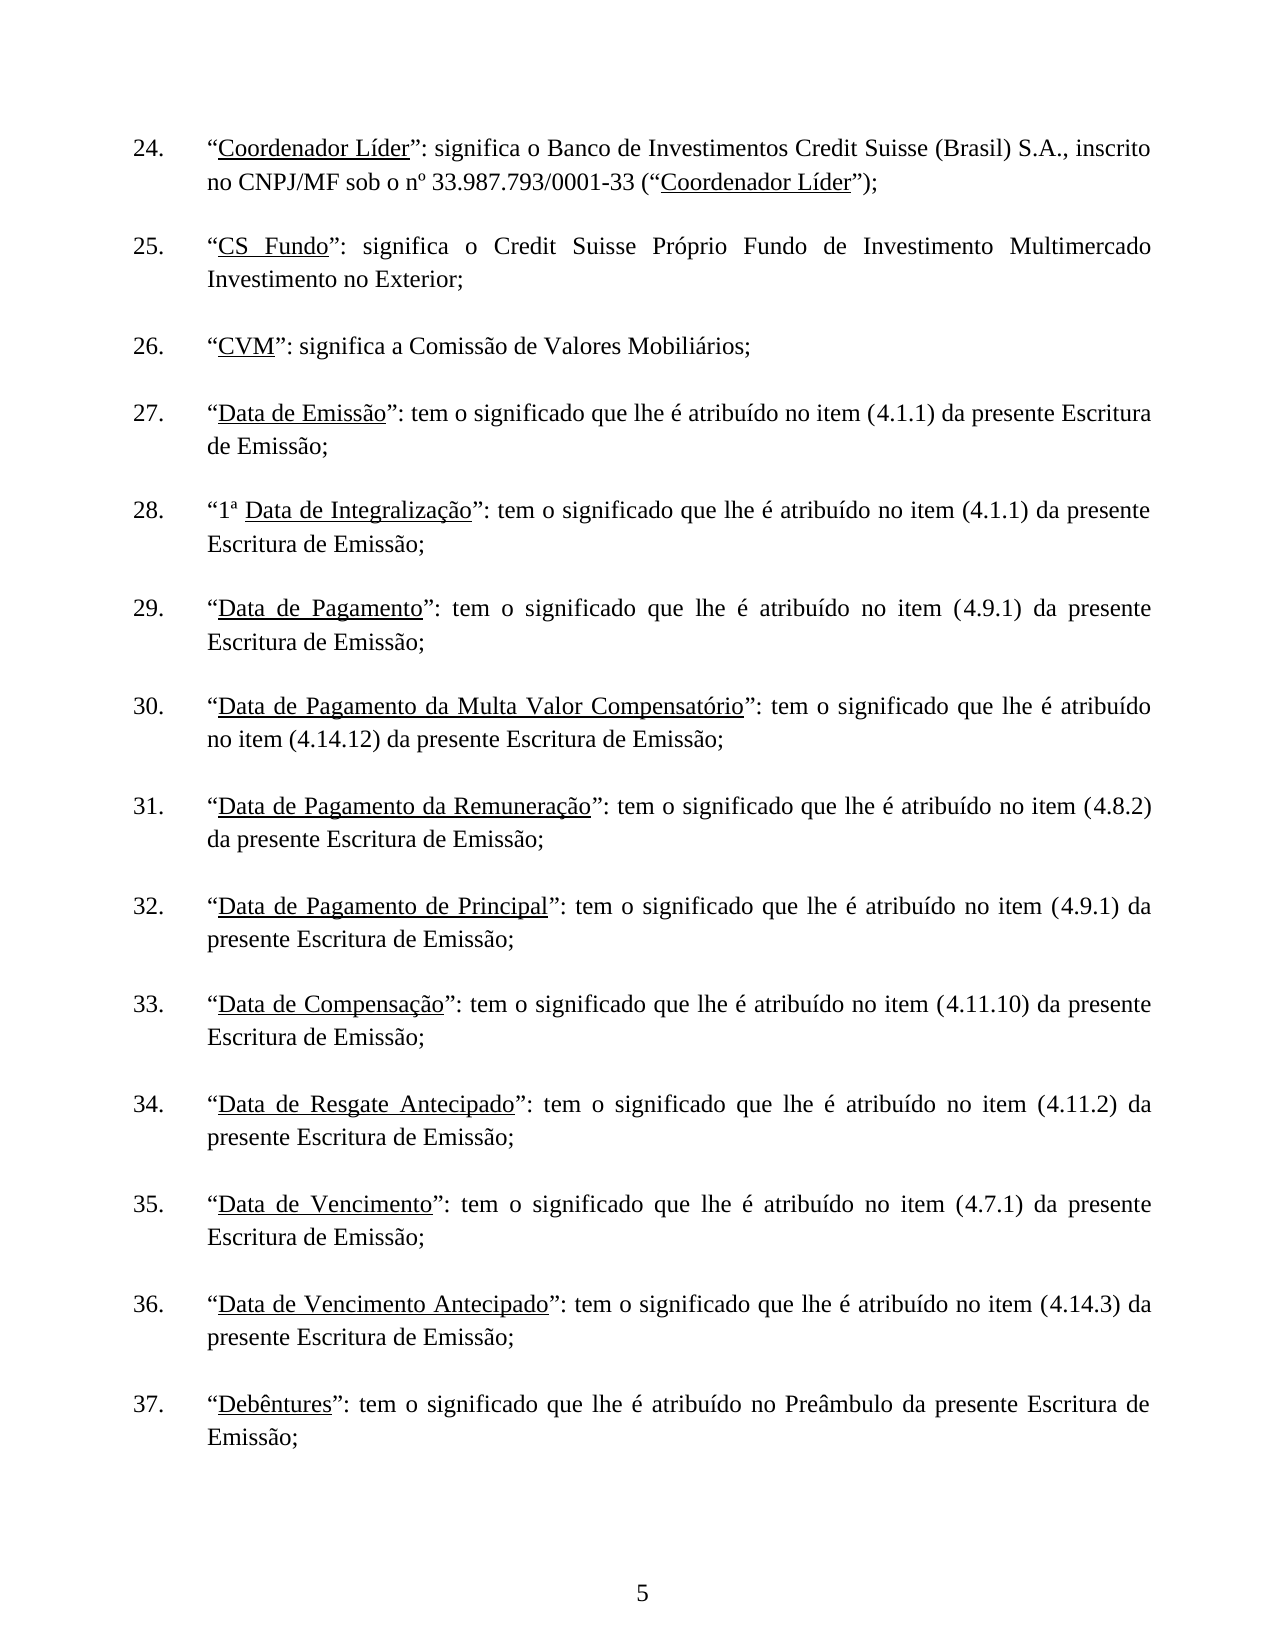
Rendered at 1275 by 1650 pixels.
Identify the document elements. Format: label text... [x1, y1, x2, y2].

list “Data de Vencimento”: tem o significado que lhe é atribuído no item (4.7.1) da presente Escritura de Emissão; [133, 1186, 1152, 1252]
list “Data de Compensação”: tem o significado que lhe é atribuído no item (4.11.10) da presente Escritura de Emissão; [133, 986, 1152, 1052]
list “Data de Resgate Antecipado”: tem o significado que lhe é atribuído no item (4.11.2) da presente Escritura de Emissão; [133, 1086, 1152, 1152]
list “Debêntures”: tem o significado que lhe é atribuído no Preâmbulo da presente Escritura de Emissão; [133, 1386, 1152, 1452]
list “Data de Pagamento da Multa Valor Compensatório”: tem o significado que lhe é atribuído no item (4.11.12) da presente Escritura de Emissão; [133, 688, 1152, 754]
list “Data de Pagamento da Remuneração”: tem o significado que lhe é atribuído no item (4.8.2) da presente Escritura de Emissão; [133, 788, 1152, 854]
list “Data de Emissão”: tem o significado que lhe é atribuído no item (4.1.1) da presente Escritura de Emissão; [133, 394, 1152, 461]
list “Data de Pagamento de Principal”: tem o significado que lhe é atribuído no item (4.9.1) da presente Escritura de Emissão; [133, 888, 1152, 954]
list “CVM”: significa a Comissão de Valores Mobiliários; [133, 328, 1152, 361]
list “Coordenador Líder”: significa o Banco de Investimentos Credit Suisse (Brasil) S.A., inscrito no CNPJ/MF sob o nº 33.987.793/0001-33 (“Coordenador Líder”); [133, 130, 1152, 197]
list “CS Fundo”: significa o Credit Suisse Próprio Fundo de Investimento Multimercado Investimento no Exterior; [133, 228, 1152, 294]
list “1ª Data de Integralização”: tem o significado que lhe é atribuído no item (4.1.1) da presente Escritura de Emissão; [133, 492, 1152, 559]
list “Data de Vencimento Antecipado”: tem o significado que lhe é atribuído no item (4.14.3) da presente Escritura de Emissão; [133, 1286, 1152, 1352]
list “Data de Pagamento”: tem o significado que lhe é atribuído no item (4.9.1) da presente Escritura de Emissão; [133, 590, 1152, 657]
